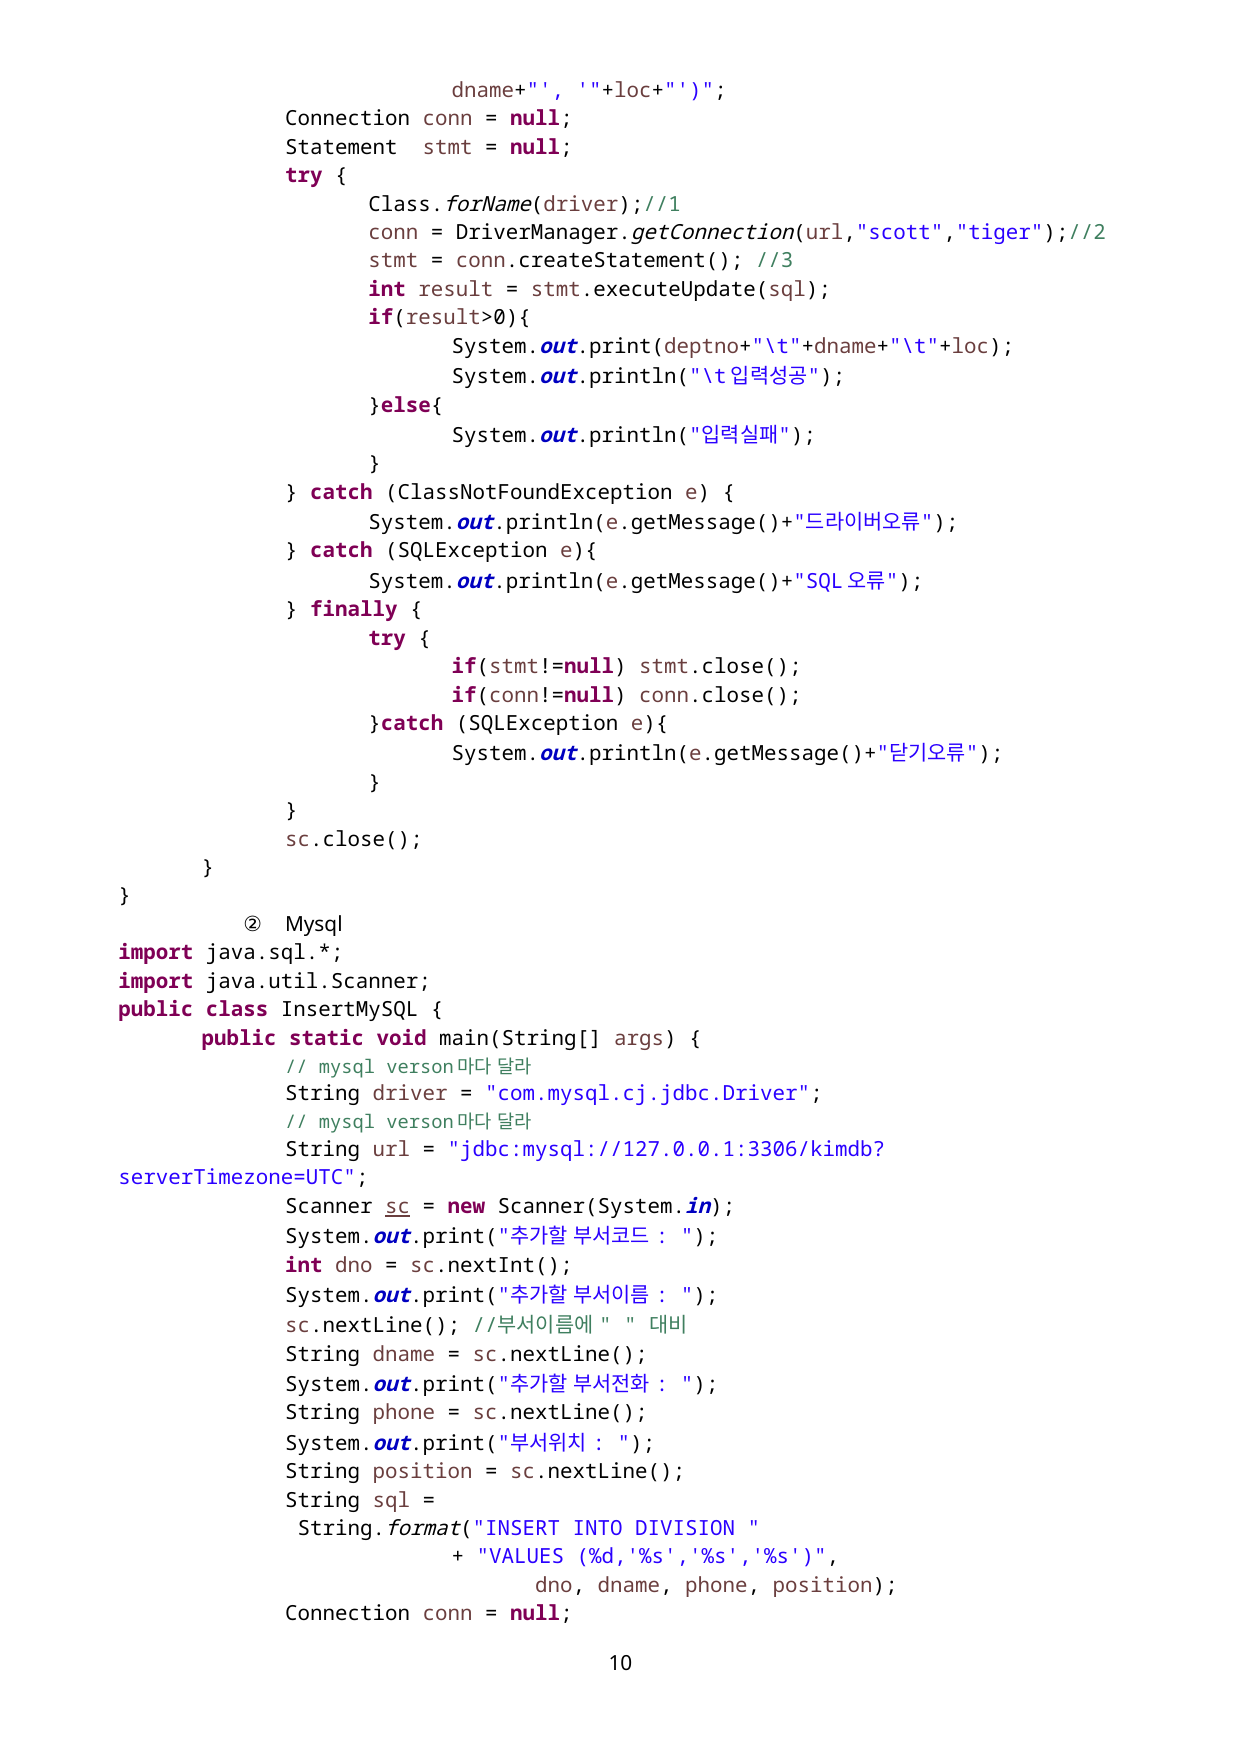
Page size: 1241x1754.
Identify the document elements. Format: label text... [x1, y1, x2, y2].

text System.out.println("\t입력성공"); [118, 359, 1122, 390]
text System.out.print("추가할 부서코드 : "); [118, 1219, 1122, 1250]
text sc.nextLine(); //부서이름에 " " 대비 [118, 1308, 1122, 1339]
text try { [118, 160, 1122, 189]
text // mysql verson마다 달라 [118, 1051, 1122, 1078]
text + "VALUES (%d,'%s','%s','%s')", [118, 1542, 1122, 1570]
text System.out.println("입력실패"); [118, 418, 1122, 448]
text dname+"', '"+loc+"')"; [118, 75, 1122, 103]
text System.out.print(deptno+"\t"+dname+"\t"+loc); [118, 331, 1122, 359]
text String sql = [118, 1485, 1122, 1513]
text stmt = conn.createStatement(); //3 [118, 246, 1122, 274]
text int result = stmt.executeUpdate(sql); [118, 274, 1122, 302]
text System.out.println(e.getMessage()+"닫기오류"); [118, 737, 1122, 767]
text if(conn!=null) conn.close(); [118, 680, 1122, 708]
text } catch (ClassNotFoundException e) { [118, 477, 1122, 505]
text Connection conn = null; [118, 103, 1122, 132]
text } [118, 767, 1122, 795]
text import java.sql.*; [118, 937, 1122, 966]
text String url = "jdbc:mysql://127.0.0.1:3306/kimdb?serverTimezone=UTC"; [118, 1134, 1122, 1191]
text System.out.print("추가할 부서이름 : "); [118, 1278, 1122, 1308]
text sc.close(); [118, 824, 1122, 852]
text Connection conn = null; [118, 1598, 1122, 1627]
text public class InsertMySQL { [118, 994, 1122, 1023]
text } [118, 448, 1122, 477]
text String phone = sc.nextLine(); [118, 1397, 1122, 1426]
text if(stmt!=null) stmt.close(); [118, 651, 1122, 680]
text } [118, 795, 1122, 824]
text }else{ [118, 390, 1122, 418]
text try { [118, 623, 1122, 651]
text } [118, 852, 1122, 881]
text }catch (SQLException e){ [118, 708, 1122, 737]
text Class.forName(driver);//1 [118, 189, 1122, 217]
text System.out.println(e.getMessage()+"드라이버오류"); [118, 505, 1122, 536]
text dno, dname, phone, position); [118, 1570, 1122, 1598]
text } [118, 881, 1122, 909]
text System.out.print("추가할 부서전화 : "); [118, 1367, 1122, 1397]
list Mysql [243, 909, 1122, 937]
text // mysql verson마다 달라 [118, 1107, 1122, 1134]
text String dname = sc.nextLine(); [118, 1339, 1122, 1367]
text System.out.print("부서위치 : "); [118, 1426, 1122, 1456]
text conn = DriverManager.getConnection(url,"scott","tiger");//2 [118, 217, 1122, 246]
text String.format("INSERT INTO DIVISION " [118, 1513, 1122, 1542]
text if(result>0){ [118, 302, 1122, 331]
text int dno = sc.nextInt(); [118, 1250, 1122, 1278]
text System.out.println(e.getMessage()+"SQL오류"); [118, 564, 1122, 594]
text String position = sc.nextLine(); [118, 1456, 1122, 1485]
text } finally { [118, 594, 1122, 623]
text Statement stmt = null; [118, 132, 1122, 160]
text import java.util.Scanner; [118, 966, 1122, 994]
text } catch (SQLException e){ [118, 536, 1122, 564]
text public static void main(String[] args) { [118, 1023, 1122, 1051]
text Scanner sc = new Scanner(System.in); [118, 1191, 1122, 1219]
text String driver = "com.mysql.cj.jdbc.Driver"; [118, 1078, 1122, 1107]
